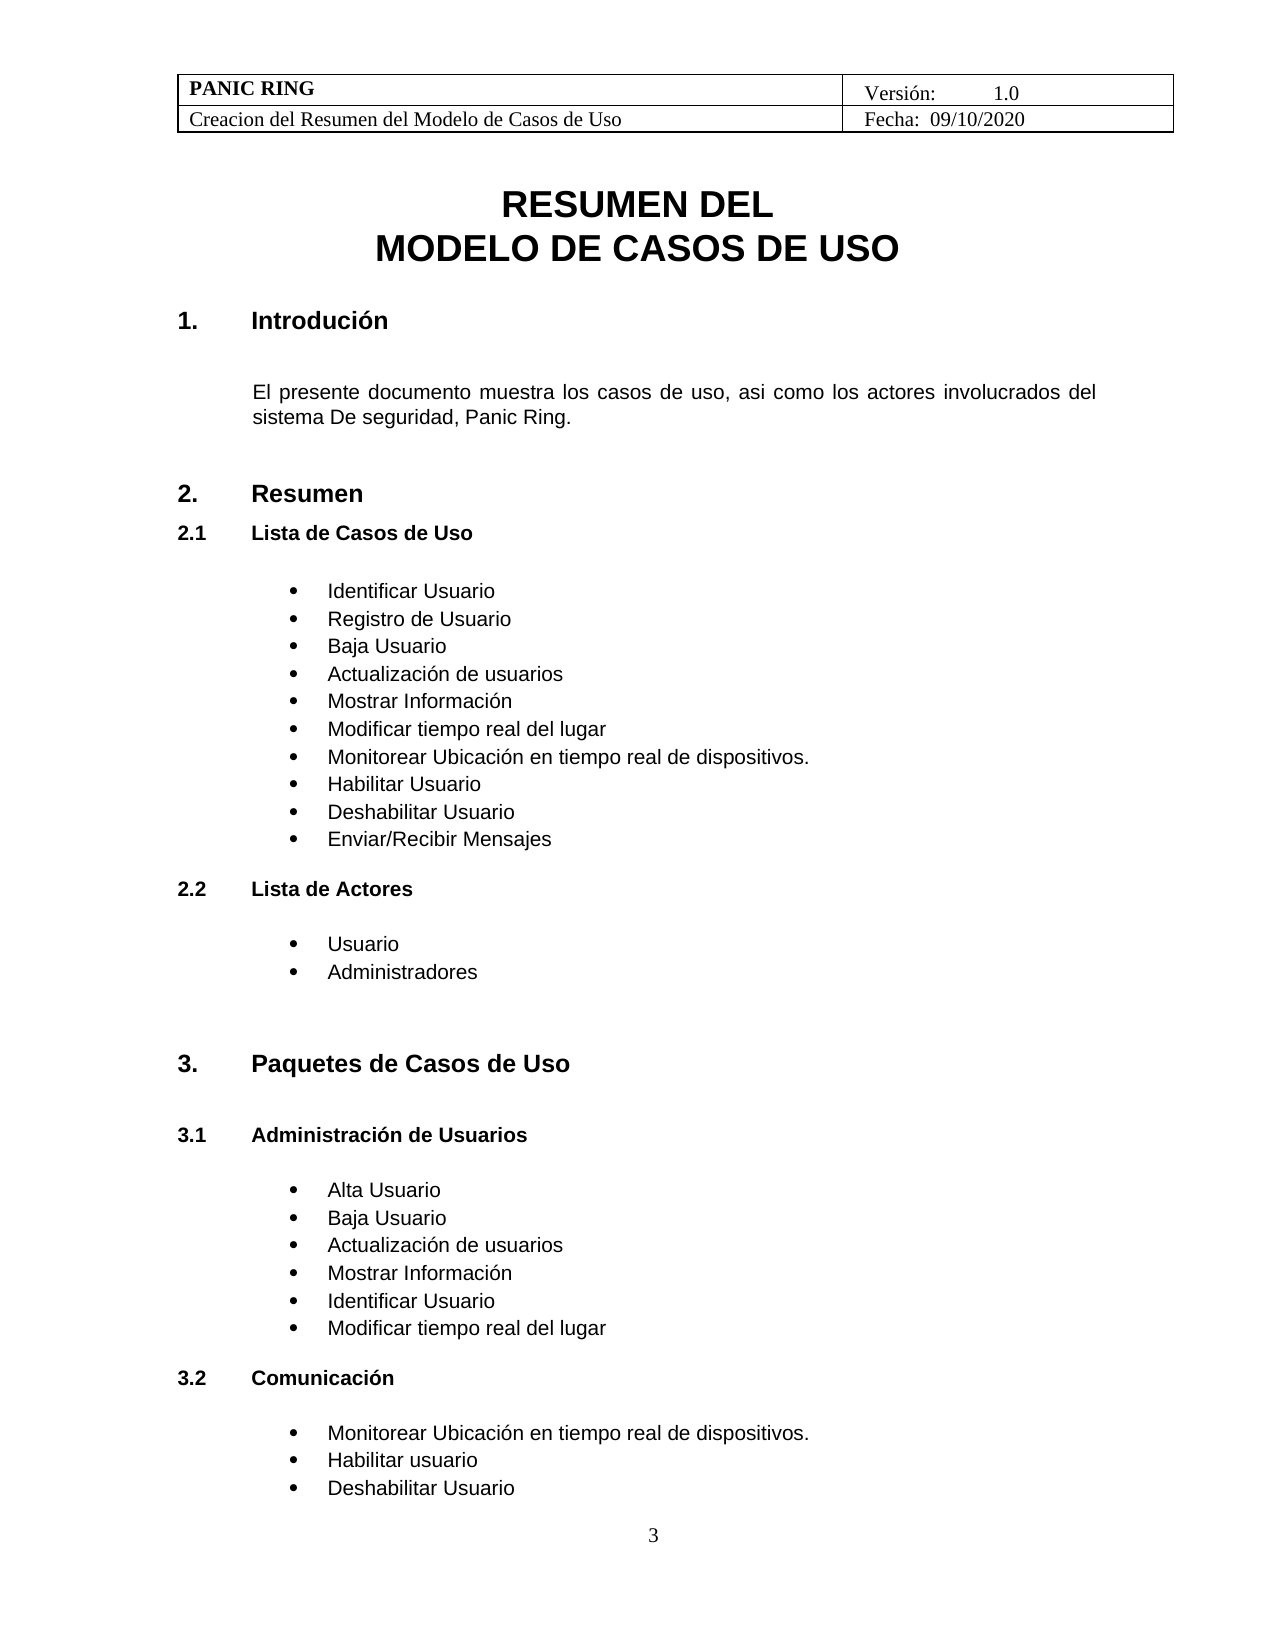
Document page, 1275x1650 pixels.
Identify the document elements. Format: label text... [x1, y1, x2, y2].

text El presente documento muestra los casos de uso, asi como los actores involucrados del sistema De seguridad, Panic Ring. [252, 379, 1098, 429]
list Registro de Usuario [290, 606, 1098, 631]
subtitle Lista de Actores [177, 876, 1098, 901]
list Enviar/Recibir Mensajes [290, 827, 1098, 851]
subtitle Resumen [177, 479, 1098, 508]
title MODELO DE CASOS DE USO [177, 226, 1098, 269]
list Baja Usuario [290, 634, 1098, 658]
subtitle Introdución [177, 306, 1098, 335]
title RESUMEN DEL [177, 183, 1098, 226]
list Identificar Usuario [290, 579, 1098, 603]
list Baja Usuario [290, 1206, 1098, 1230]
list Monitorear Ubicación en tiempo real de dispositivos. [290, 744, 1098, 768]
subtitle Lista de Casos de Uso [177, 520, 1098, 545]
list Modificar tiempo real del lugar [290, 1316, 1098, 1340]
list Modificar tiempo real del lugar [290, 717, 1098, 741]
list Usuario [290, 932, 1098, 956]
list Mostrar Información [290, 689, 1098, 713]
subtitle Paquetes de Casos de Uso [177, 1049, 1098, 1078]
list Actualización de usuarios [290, 1233, 1098, 1257]
list Habilitar usuario [290, 1448, 1098, 1472]
list Administradores [290, 959, 1098, 984]
subtitle Administración de Usuarios [177, 1122, 1098, 1147]
list Identificar Usuario [290, 1288, 1098, 1312]
list Habilitar Usuario [290, 772, 1098, 796]
list Mostrar Información [290, 1261, 1098, 1285]
list Deshabilitar Usuario [290, 800, 1098, 824]
list Monitorear Ubicación en tiempo real de dispositivos. [290, 1421, 1098, 1445]
list Deshabilitar Usuario [290, 1476, 1098, 1500]
subtitle Comunicación [177, 1364, 1098, 1389]
list Alta Usuario [290, 1178, 1098, 1202]
list Actualización de usuarios [290, 662, 1098, 686]
